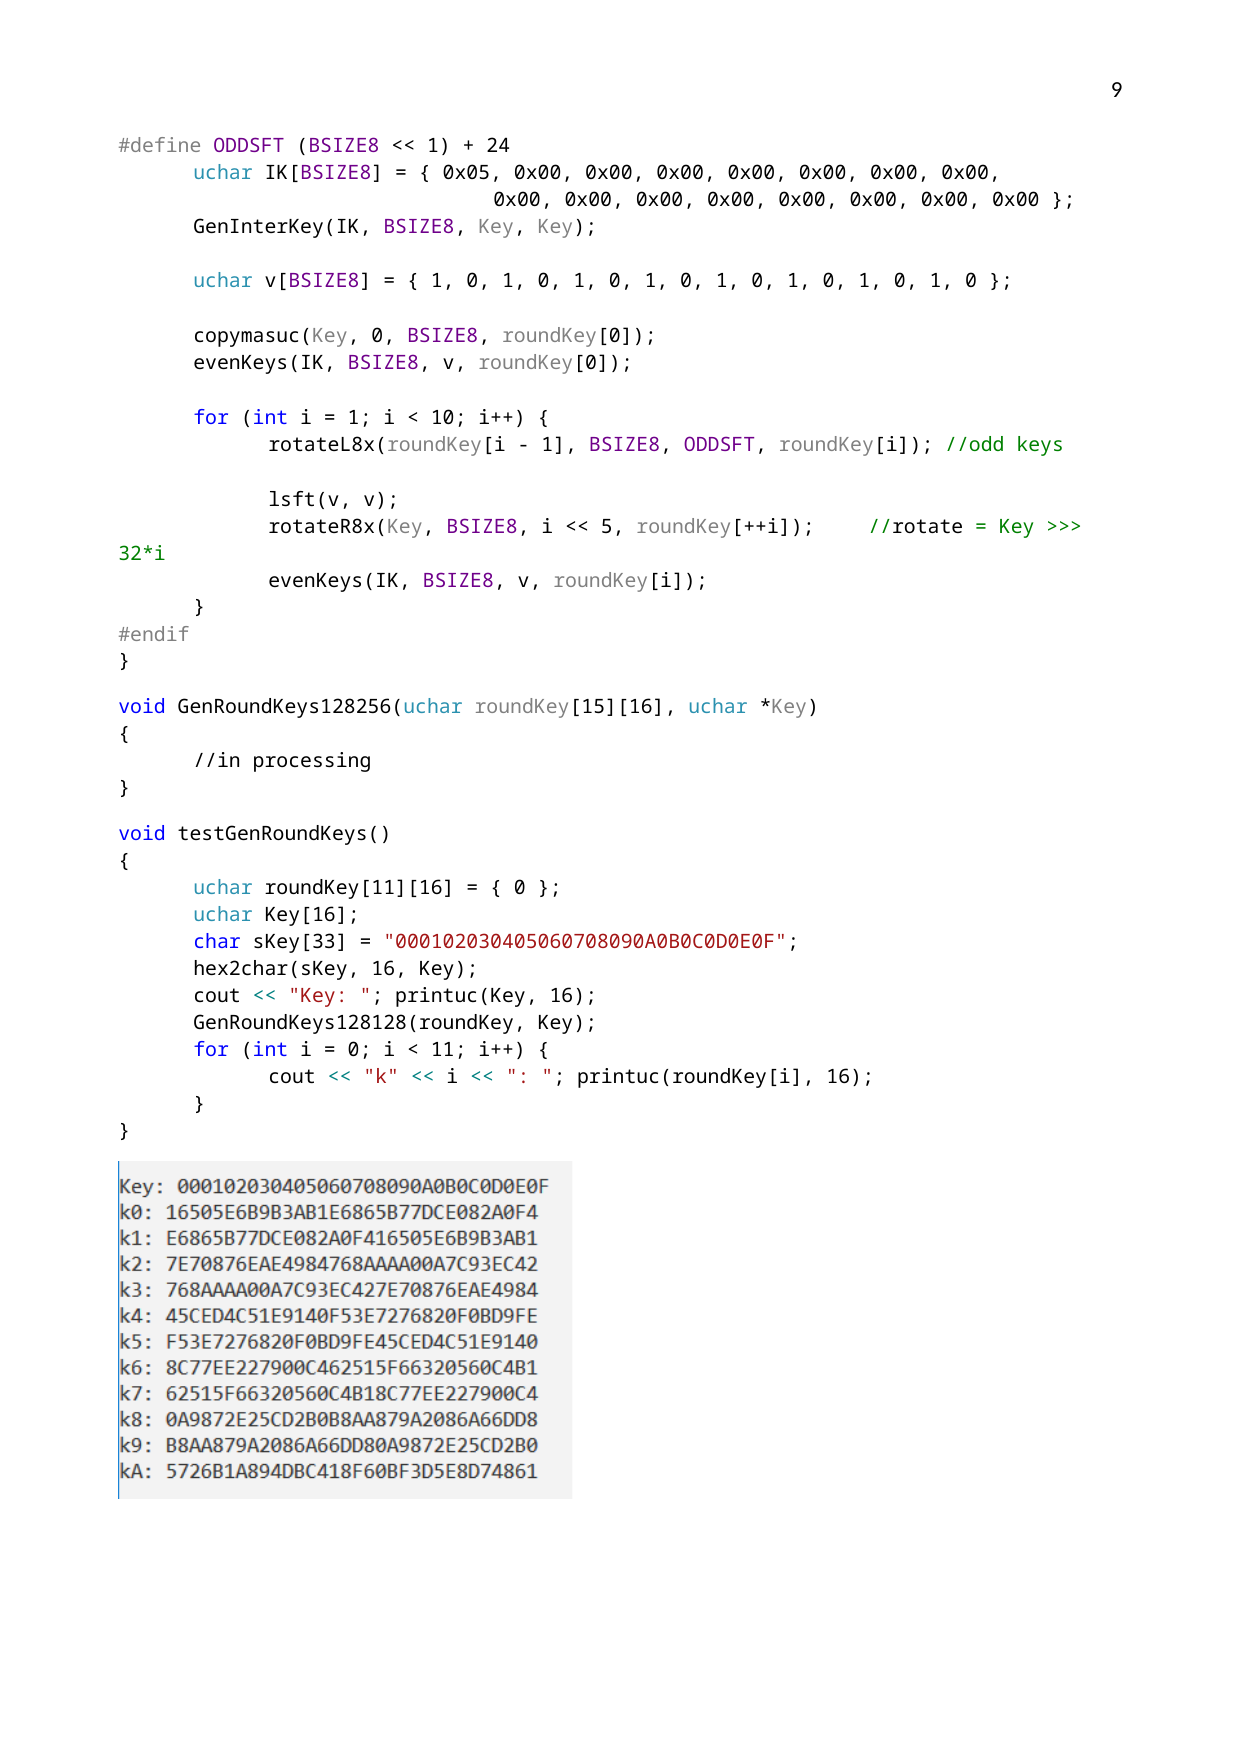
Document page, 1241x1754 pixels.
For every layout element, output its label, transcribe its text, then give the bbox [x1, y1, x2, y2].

text uchar roundKey[11][16] = { 0 }; [118, 873, 1122, 900]
text copymasuc(Key, 0, BSIZE8, roundKey[0]); [118, 321, 1122, 348]
text { [118, 719, 1122, 746]
text rotateR8x(Key, BSIZE8, i << 5, roundKey[++i]); //rotate = Key >>> 32*i [118, 512, 1122, 566]
text rotateL8x(roundKey[i - 1], BSIZE8, ODDSFT, roundKey[i]); //odd keys [118, 430, 1122, 457]
text lsft(v, v); [118, 485, 1122, 512]
text GenInterKey(IK, BSIZE8, Key, Key); [118, 212, 1122, 239]
text evenKeys(IK, BSIZE8, v, roundKey[i]); [118, 566, 1122, 593]
text } [118, 1089, 1122, 1116]
text cout << "Key: "; printuc(Key, 16); [118, 981, 1122, 1008]
text { [118, 846, 1122, 873]
text #define ODDSFT (BSIZE8 << 1) + 24 [118, 131, 1122, 158]
text } [118, 647, 1122, 674]
text } [118, 773, 1122, 800]
text hex2char(sKey, 16, Key); [118, 954, 1122, 981]
text GenRoundKeys128128(roundKey, Key); [118, 1008, 1122, 1035]
text uchar Key[16]; [118, 900, 1122, 927]
picture [118, 1161, 573, 1499]
text void testGenRoundKeys() [118, 819, 1122, 846]
text //in processing [118, 746, 1122, 773]
text uchar v[BSIZE8] = { 1, 0, 1, 0, 1, 0, 1, 0, 1, 0, 1, 0, 1, 0, 1, 0 }; [118, 266, 1122, 293]
text evenKeys(IK, BSIZE8, v, roundKey[0]); [118, 348, 1122, 375]
text char sKey[33] = "000102030405060708090A0B0C0D0E0F"; [118, 927, 1122, 954]
text for (int i = 1; i < 10; i++) { [118, 403, 1122, 430]
text 0x00, 0x00, 0x00, 0x00, 0x00, 0x00, 0x00, 0x00 }; [118, 185, 1122, 212]
text void GenRoundKeys128256(uchar roundKey[15][16], uchar *Key) [118, 692, 1122, 719]
text for (int i = 0; i < 11; i++) { [118, 1035, 1122, 1062]
text #endif [118, 620, 1122, 647]
text } [118, 593, 1122, 620]
text } [118, 1116, 1122, 1143]
text uchar IK[BSIZE8] = { 0x05, 0x00, 0x00, 0x00, 0x00, 0x00, 0x00, 0x00, [118, 158, 1122, 185]
text cout << "k" << i << ": "; printuc(roundKey[i], 16); [118, 1062, 1122, 1089]
